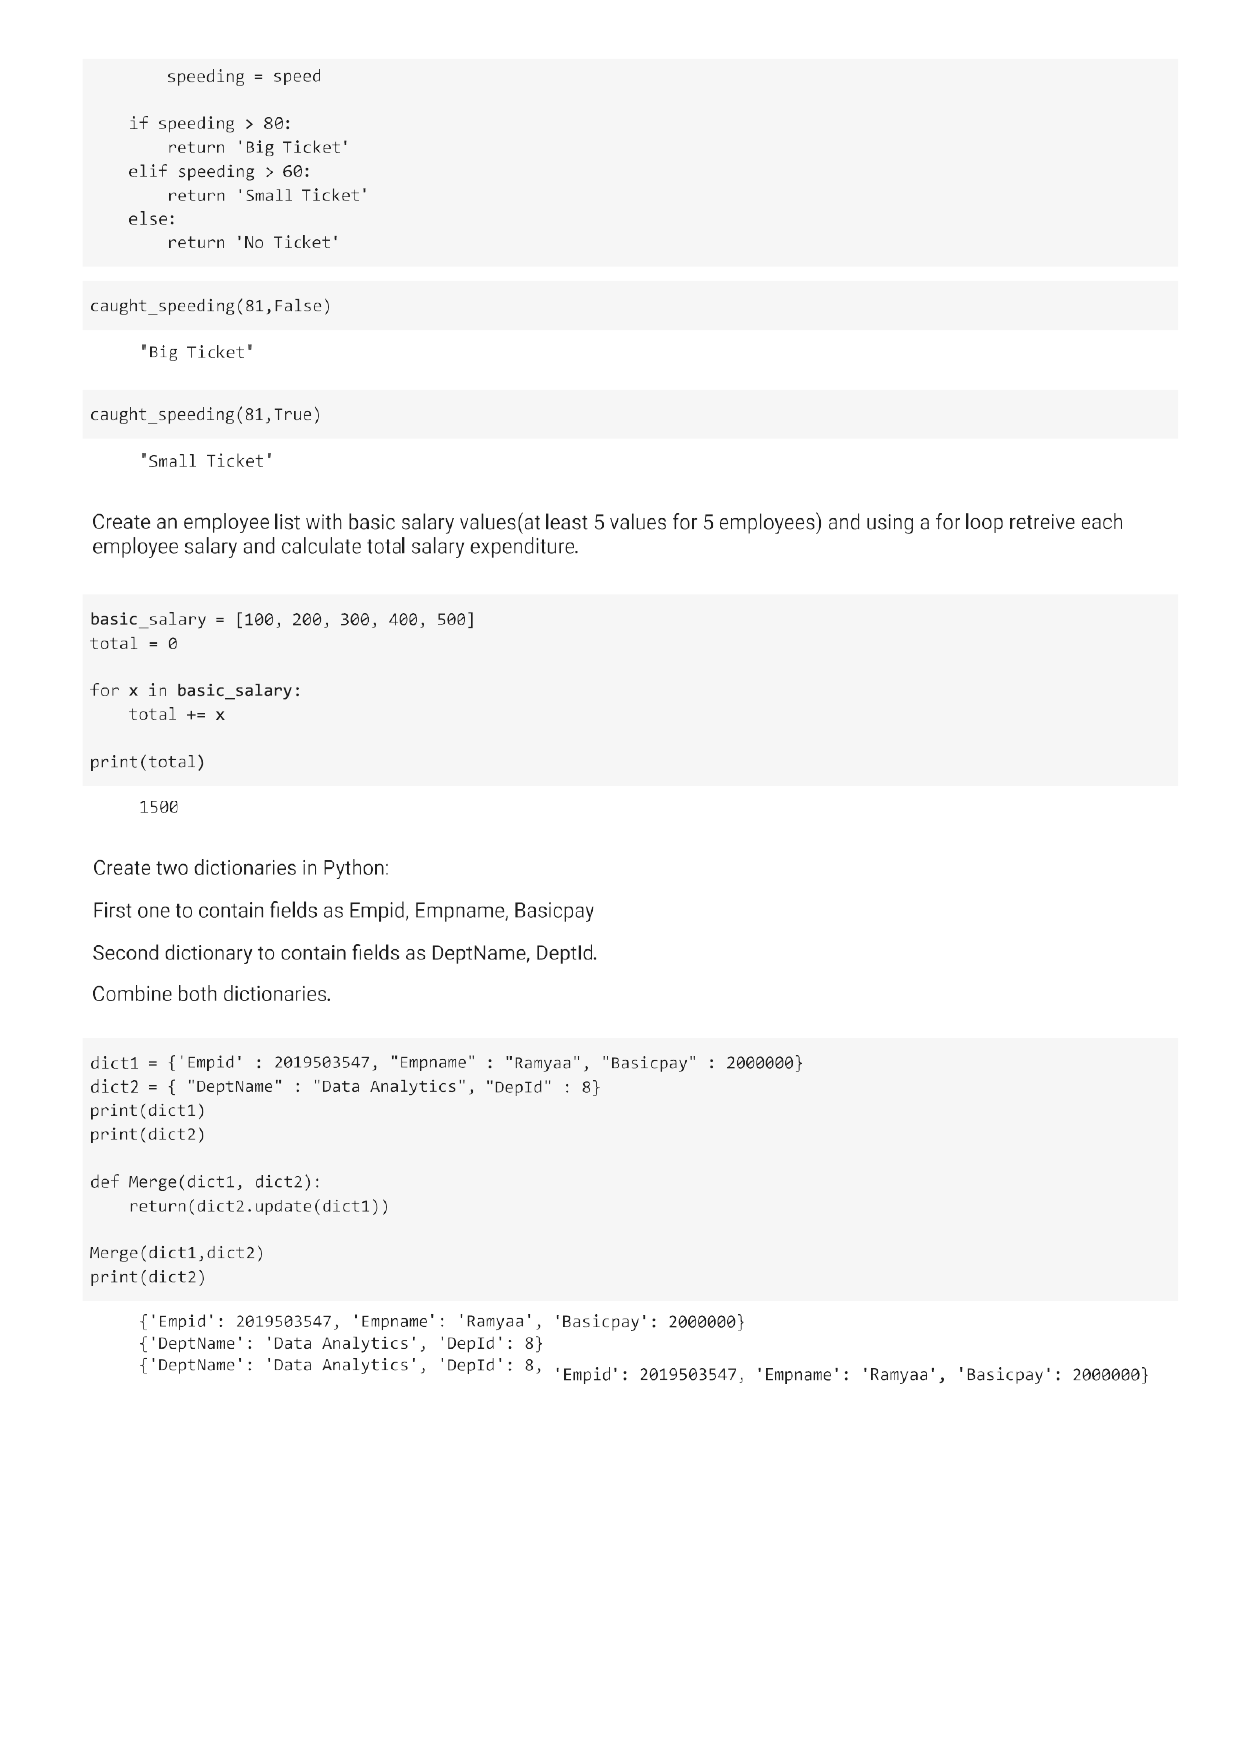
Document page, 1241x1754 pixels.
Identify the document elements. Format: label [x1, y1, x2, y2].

picture [960, 1367, 1043, 1384]
picture [169, 236, 224, 248]
picture [187, 345, 215, 358]
picture [90, 612, 206, 649]
picture [402, 537, 574, 558]
picture [94, 859, 388, 879]
picture [93, 537, 401, 558]
picture [150, 345, 177, 361]
picture [91, 1055, 474, 1143]
picture [140, 801, 178, 813]
picture [91, 298, 329, 315]
picture [727, 1055, 802, 1072]
picture [245, 236, 263, 248]
picture [207, 453, 263, 467]
picture [217, 345, 244, 358]
picture [966, 513, 1122, 533]
picture [564, 1367, 610, 1384]
picture [129, 1174, 387, 1215]
picture [245, 613, 280, 628]
picture [431, 1314, 542, 1374]
picture [1073, 1367, 1148, 1384]
picture [438, 613, 465, 625]
picture [93, 944, 592, 964]
picture [129, 164, 167, 177]
picture [302, 188, 359, 201]
picture [168, 69, 244, 86]
picture [91, 755, 137, 771]
picture [341, 613, 376, 628]
picture [149, 454, 196, 467]
picture [546, 512, 960, 534]
picture [93, 985, 326, 1001]
picture [149, 683, 166, 696]
picture [90, 1245, 262, 1286]
picture [303, 235, 330, 248]
picture [264, 117, 283, 129]
picture [389, 613, 424, 628]
picture [91, 1174, 119, 1188]
picture [94, 901, 594, 922]
picture [140, 1314, 427, 1374]
picture [563, 1314, 639, 1331]
picture [293, 613, 328, 628]
picture [159, 116, 340, 201]
picture [129, 211, 167, 225]
picture [640, 1368, 743, 1383]
picture [487, 1056, 695, 1096]
picture [274, 235, 301, 248]
picture [669, 1314, 744, 1331]
picture [274, 69, 320, 85]
picture [141, 754, 195, 771]
picture [90, 683, 119, 696]
picture [275, 512, 540, 534]
picture [91, 406, 319, 424]
picture [93, 513, 269, 533]
picture [871, 1368, 927, 1384]
picture [130, 116, 148, 129]
picture [766, 1368, 831, 1384]
picture [129, 707, 176, 720]
